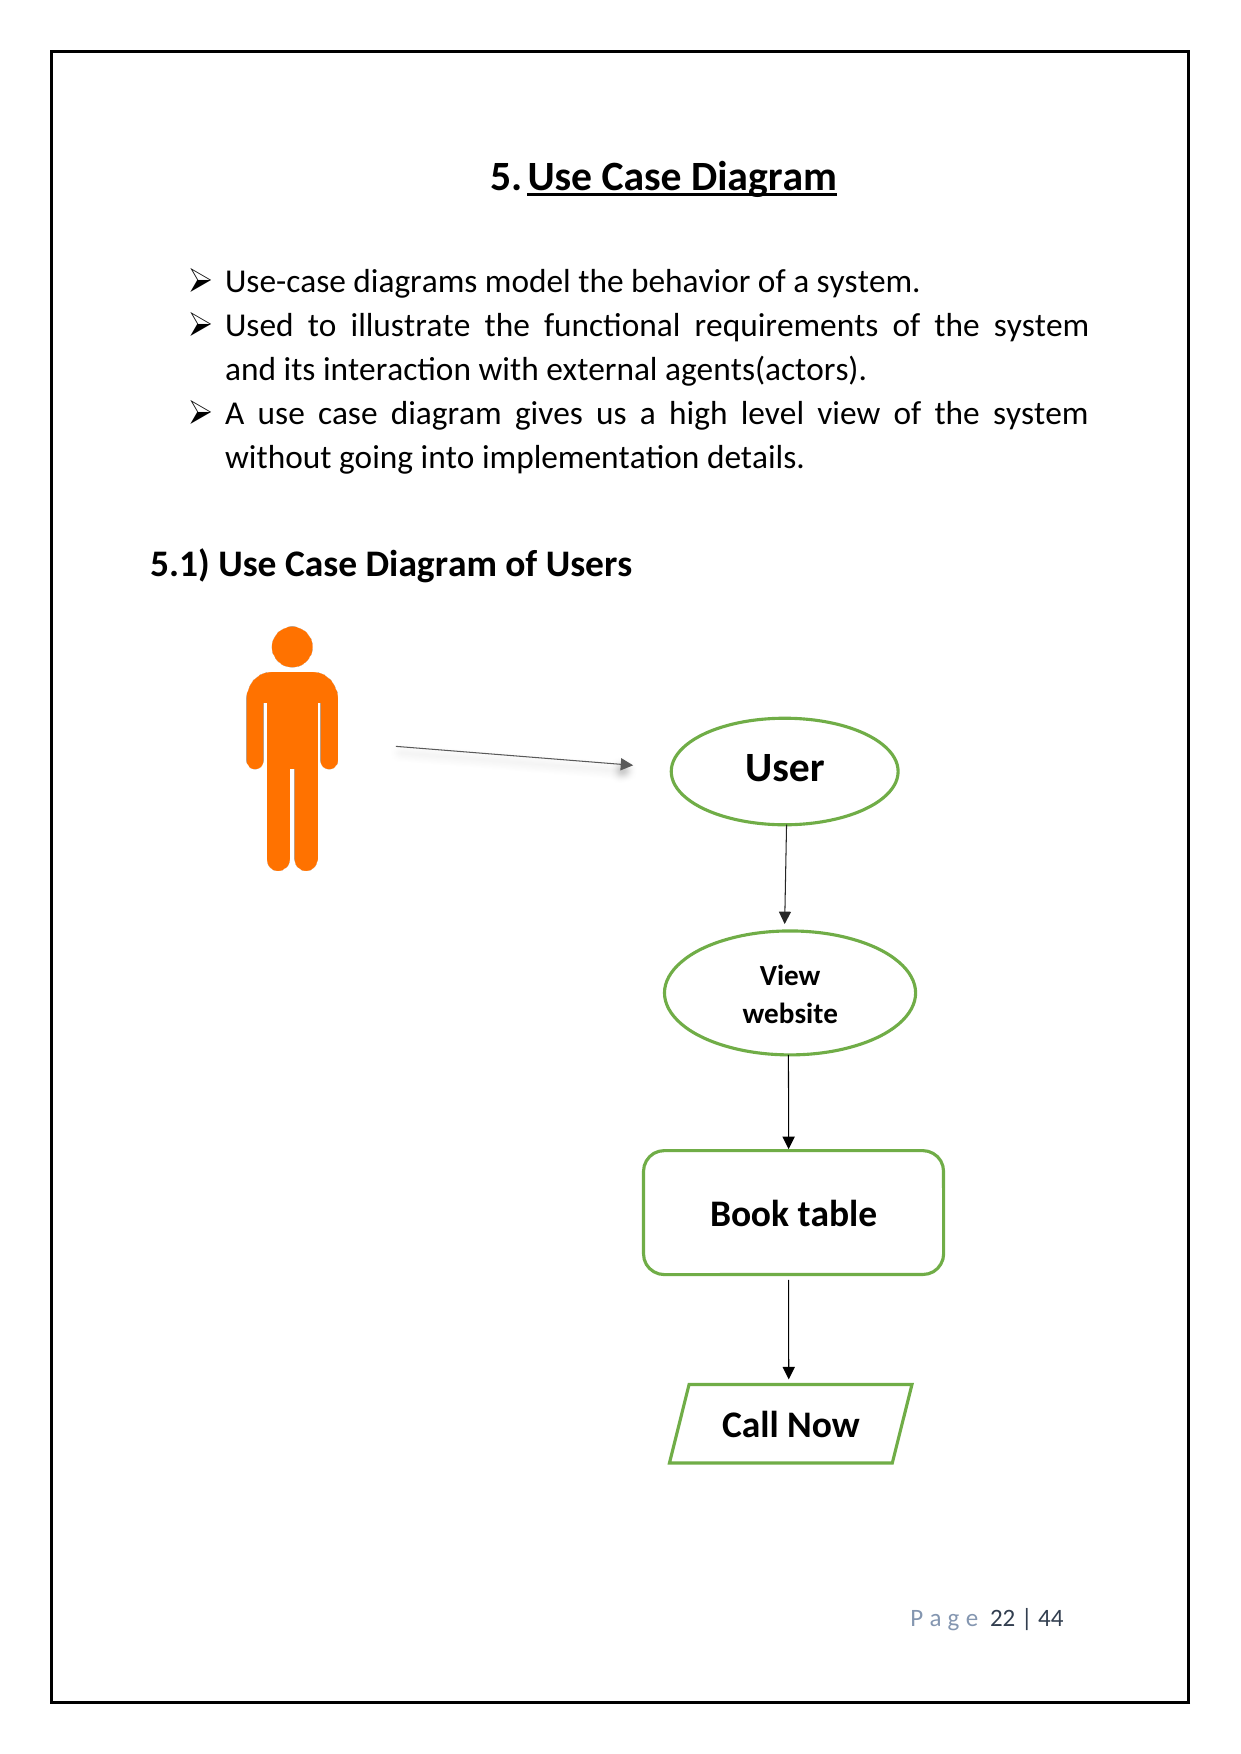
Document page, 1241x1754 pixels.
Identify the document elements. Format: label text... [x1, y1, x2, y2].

list Use Case Diagram [490, 150, 1090, 201]
list A use case diagram gives us a high level view of the system without going into implementation details. [187, 392, 1090, 476]
text 5.1) Use Case Diagram of Users [150, 540, 1090, 586]
list Use-case diagrams model the behavior of a system. [187, 260, 1090, 301]
picture [153, 610, 431, 888]
list Used to illustrate the functional requirements of the system and its interaction with external agents(actors). [187, 304, 1090, 388]
